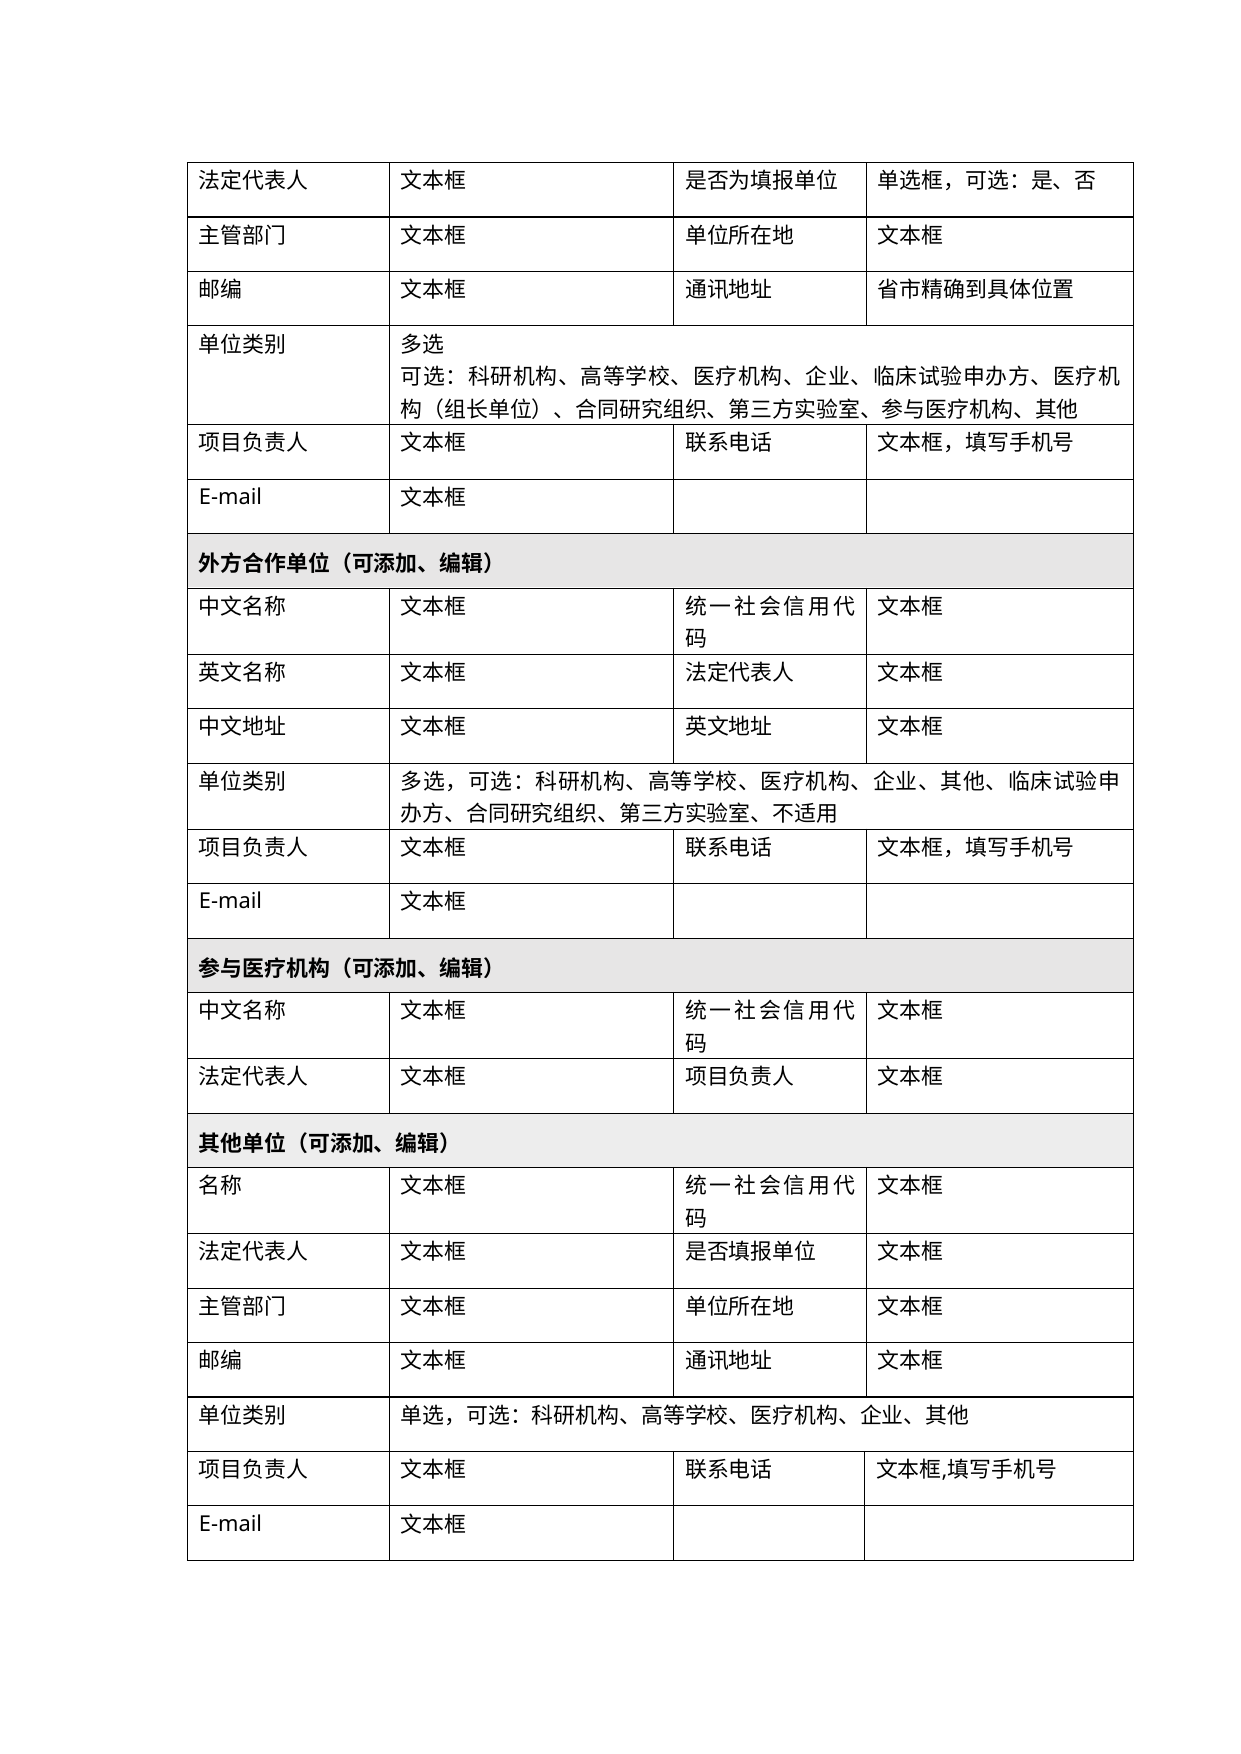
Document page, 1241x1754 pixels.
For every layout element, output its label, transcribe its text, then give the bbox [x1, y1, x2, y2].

table_cell 文本框 [867, 1343, 1133, 1396]
table_cell 文本框 [390, 589, 673, 653]
table_cell 单选框，可选：是、否 [867, 163, 1133, 216]
table_cell 文本框 [867, 589, 1133, 653]
table_cell 文本框 [867, 1234, 1133, 1287]
table_cell 单选，可选：科研机构、高等学校、医疗机构、企业、其他 [390, 1398, 1133, 1451]
table_cell 多选，可选：科研机构、高等学校、医疗机构、企业、其他、临床试验申办方、合同研究组织、第三方实验室、不适用 [390, 764, 1133, 828]
table_cell 文本框 [390, 1059, 673, 1112]
table_cell E-mail [188, 884, 389, 937]
table_cell 文本框 [390, 709, 673, 762]
table_cell 文本框 [390, 1343, 673, 1396]
table_cell 是否为填报单位 [674, 163, 866, 216]
table_cell [867, 884, 1133, 937]
table_cell 文本框 [390, 830, 673, 883]
table_cell 参与医疗机构（可添加、编辑） [188, 939, 1133, 992]
table_cell 文本框，填写手机号 [867, 425, 1133, 478]
table_cell 主管部门 [188, 1289, 389, 1342]
table_cell 项目负责人 [188, 425, 389, 478]
table_cell 其他单位（可添加、编辑） [188, 1114, 1133, 1167]
table_cell 统一社会信用代码 [674, 1168, 866, 1233]
table_cell E-mail [188, 1506, 389, 1560]
table_cell 单位类别 [188, 326, 389, 424]
table_cell 是否填报单位 [674, 1234, 866, 1287]
table_cell 单位所在地 [674, 1289, 866, 1342]
table_cell E-mail [188, 480, 389, 533]
table_cell 法定代表人 [188, 1059, 389, 1112]
table_cell 统一社会信用代码 [674, 589, 866, 653]
table_cell 文本框 [867, 993, 1133, 1058]
table_cell 单位类别 [188, 1398, 389, 1451]
table_cell 外方合作单位（可添加、编辑） [188, 534, 1133, 587]
table_cell 文本框 [390, 655, 673, 708]
table_cell 邮编 [188, 1343, 389, 1396]
table_cell 通讯地址 [674, 1343, 866, 1396]
table_cell 联系电话 [674, 1452, 864, 1505]
table_cell 文本框 [390, 993, 673, 1058]
table_cell 法定代表人 [188, 163, 389, 216]
table_cell 项目负责人 [188, 830, 389, 883]
table_cell [674, 884, 866, 937]
table_cell 文本框 [867, 1168, 1133, 1233]
table_cell 统一社会信用代码 [674, 993, 866, 1058]
table_cell 项目负责人 [188, 1452, 389, 1505]
table_cell 单位类别 [188, 764, 389, 828]
table_cell 项目负责人 [674, 1059, 866, 1112]
table_cell 法定代表人 [674, 655, 866, 708]
table_cell 文本框 [390, 1452, 673, 1505]
table_cell 中文名称 [188, 589, 389, 653]
table_cell [674, 1506, 864, 1560]
table_cell 文本框 [867, 218, 1133, 271]
table_cell 文本框 [390, 1234, 673, 1287]
table_cell 联系电话 [674, 830, 866, 883]
table_cell 文本框 [390, 1506, 673, 1560]
table_cell 文本框 [867, 655, 1133, 708]
table_cell 邮编 [188, 272, 389, 325]
table_cell 法定代表人 [188, 1234, 389, 1287]
table_cell 单位所在地 [674, 218, 866, 271]
table_cell 文本框 [390, 884, 673, 937]
table_cell 文本框，填写手机号 [867, 830, 1133, 883]
table_cell 文本框 [390, 1168, 673, 1233]
table_cell 文本框 [390, 163, 673, 216]
table_cell 省市精确到具体位置 [867, 272, 1133, 325]
table_cell 英文地址 [674, 709, 866, 762]
table_cell 文本框 [390, 425, 673, 478]
table_cell 文本框 [390, 480, 673, 533]
table_cell 文本框 [867, 1289, 1133, 1342]
table_cell 中文地址 [188, 709, 389, 762]
table_cell 文本框 [867, 1059, 1133, 1112]
table_cell 主管部门 [188, 218, 389, 271]
table_cell 文本框 [390, 218, 673, 271]
table_cell 多选 可选：科研机构、高等学校、医疗机构、企业、临床试验申办方、医疗机构（组长单位）、合同研究组织、第三方实验室、参与医疗机构、其他 [390, 326, 1133, 424]
table_cell [865, 1506, 1133, 1560]
table_cell 文本框 [867, 709, 1133, 762]
table_cell 名称 [188, 1168, 389, 1233]
table_cell 通讯地址 [674, 272, 866, 325]
table_cell [867, 480, 1133, 533]
table_cell 文本框 [390, 272, 673, 325]
table_cell 联系电话 [674, 425, 866, 478]
table_cell [674, 480, 866, 533]
table_cell 文本框 [390, 1289, 673, 1342]
table_cell 文本框,填写手机号 [865, 1452, 1133, 1505]
table_cell 中文名称 [188, 993, 389, 1058]
table_cell 英文名称 [188, 655, 389, 708]
